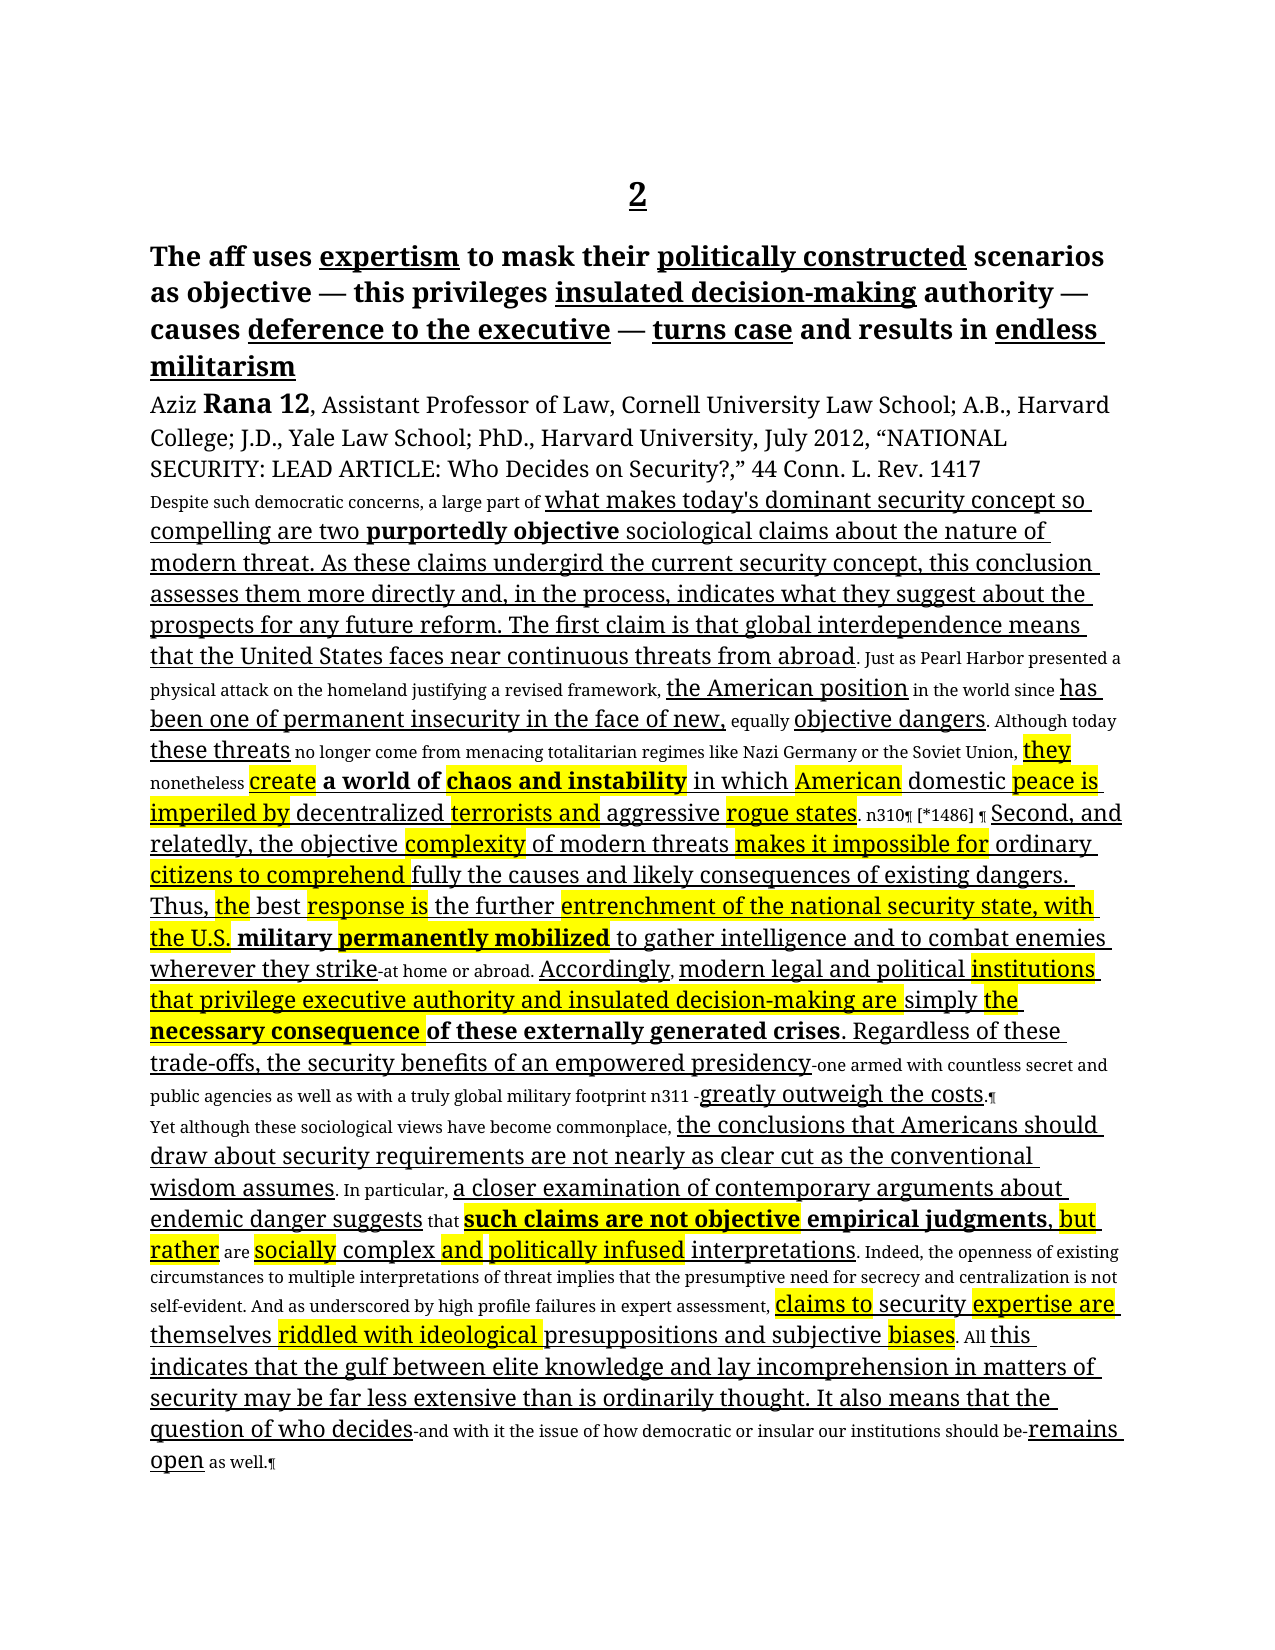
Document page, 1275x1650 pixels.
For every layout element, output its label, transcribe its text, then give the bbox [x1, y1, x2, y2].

text Aziz Rana 12, Assistant Professor of Law, Cornell University Law School; A.B., Harvard College; J.D., Yale Law School; PhD., Harvard University, July 2012, “NATIONAL SECURITY: LEAD ARTICLE: Who Decides on Security?,” 44 Conn. L. Rev. 1417 [150, 384, 1125, 484]
subtitle The aff uses expertism to mask their politically constructed scenarios as objective — this privileges insulated decision-making authority — causes deference to the executive — turns case and results in endless militarism [150, 237, 1125, 384]
text Despite such democratic concerns, a large part of what makes today's dominant security concept so compelling are two purportedly objective sociological claims about the nature of modern threat. As these claims undergird the current security concept, this conclusion assesses them more directly and, in the process, indicates what they suggest about the prospects for any future reform. The first claim is that global interdependence means that the United States faces near continuous threats from abroad. Just as Pearl Harbor presented a physical attack on the homeland justifying a revised framework, the American position in the world since has been one of permanent insecurity in the face of new, equally objective dangers. Although today these threats no longer come from menacing totalitarian regimes like Nazi Germany or the Soviet Union, they nonetheless create a world of chaos and instability in which American domestic peace is imperiled by decentralized terrorists and aggressive rogue states. n310¶ [*1486] ¶ Second, and relatedly, the objective complexity of modern threats makes it impossible for ordinary citizens to comprehend fully the causes and likely consequences of existing dangers. Thus, the best response is the further entrenchment of the national security state, with the U.S. military permanently mobilized to gather intelligence and to combat enemies wherever they strike-at home or abroad. Accordingly, modern legal and political institutions that privilege executive authority and insulated decision-making are simply the necessary consequence of these externally generated crises. Regardless of these trade-offs, the security benefits of an empowered presidency-one armed with countless secret and public agencies as well as with a truly global military footprint n311 -greatly outweigh the costs.¶ [150, 484, 1125, 1109]
subtitle 2 [150, 171, 1125, 216]
text Yet although these sociological views have become commonplace, the conclusions that Americans should draw about security requirements are not nearly as clear cut as the conventional wisdom assumes. In particular, a closer examination of contemporary arguments about endemic danger suggests that such claims are not objective empirical judgments, but rather are socially complex and politically infused interpretations. Indeed, the openness of existing circumstances to multiple interpretations of threat implies that the presumptive need for secrecy and centralization is not self-evident. And as underscored by high profile failures in expert assessment, claims to security expertise are themselves riddled with ideological presuppositions and subjective biases. All this indicates that the gulf between elite knowledge and lay incomprehension in matters of security may be far less extensive than is ordinarily thought. It also means that the question of who decides-and with it the issue of how democratic or insular our institutions should be-remains open as well.¶ [150, 1109, 1125, 1475]
